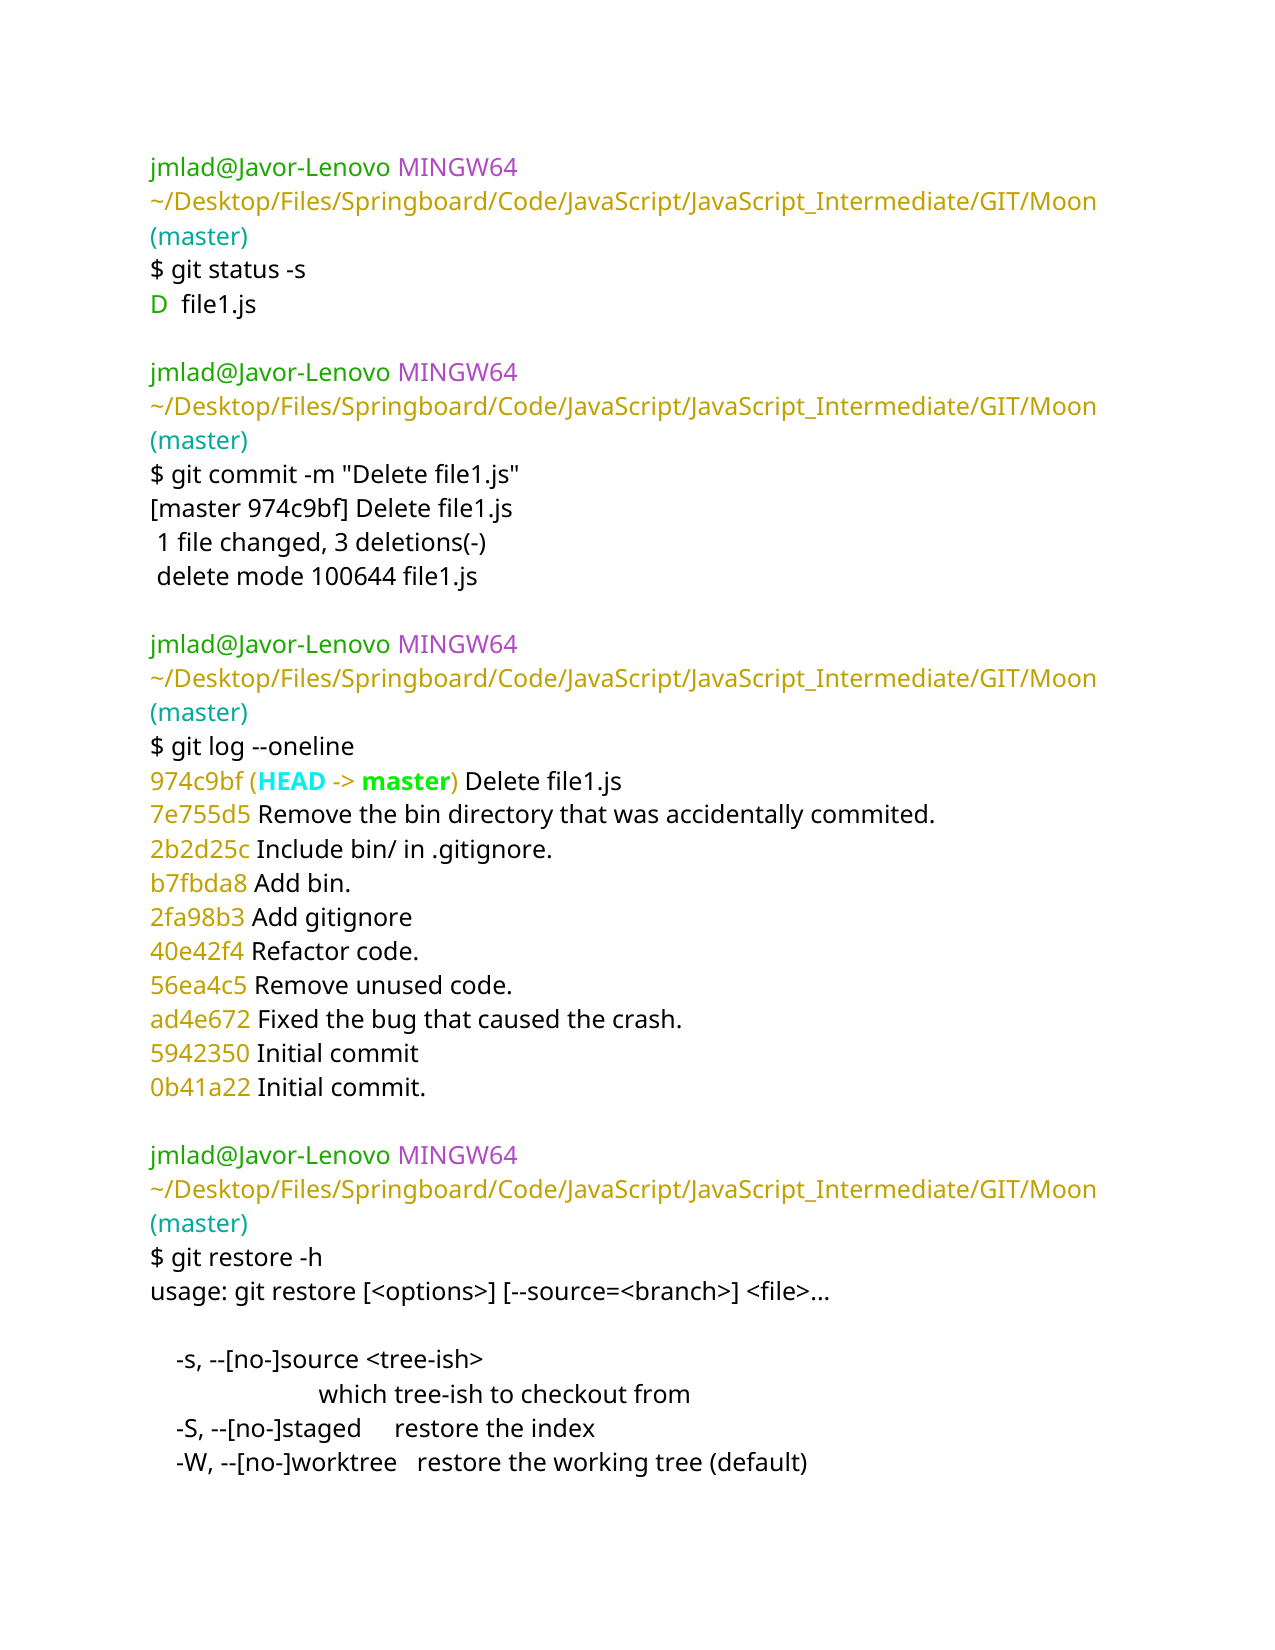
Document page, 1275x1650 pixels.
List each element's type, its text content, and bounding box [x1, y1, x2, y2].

text 2fa98b3 Add gitignore [150, 899, 1125, 933]
text 0b41a22 Initial commit. [150, 1070, 1125, 1104]
text 40e42f4 Refactor code. [150, 933, 1125, 967]
text delete mode 100644 file1.js [150, 559, 1125, 593]
text [master 974c9bf] Delete file1.js [150, 491, 1125, 525]
text b7fbda8 Add bin. [150, 865, 1125, 899]
text jmlad@Javor-Lenovo MINGW64 ~/Desktop/Files/Springboard/Code/JavaScript/JavaScript_Intermediate/GIT/Moon (master) [150, 627, 1125, 729]
text 974c9bf (HEAD -> master) Delete file1.js [150, 763, 1125, 797]
text 2b2d25c Include bin/ in .gitignore. [150, 831, 1125, 865]
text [150, 354, 1125, 457]
text 5942350 Initial commit [150, 1036, 1125, 1070]
text $ git restore -h [150, 1240, 1125, 1274]
text -W, --[no-]worktree restore the working tree (default) [150, 1444, 1125, 1478]
text jmlad@Javor-Lenovo MINGW64 ~/Desktop/Files/Springboard/Code/JavaScript/JavaScript_Intermediate/GIT/Moon (master) [150, 1138, 1125, 1240]
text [150, 150, 1125, 252]
text $ git commit -m "Delete file1.js" [150, 457, 1125, 491]
text 1 file changed, 3 deletions(-) [150, 525, 1125, 559]
text usage: git restore [<options>] [--source=<branch>] <file>... [150, 1274, 1125, 1308]
text -S, --[no-]staged restore the index [150, 1410, 1125, 1444]
text $ git status -s [150, 252, 1125, 286]
text D file1.js [150, 286, 1125, 320]
text which tree-ish to checkout from [150, 1376, 1125, 1410]
text $ git log --oneline [150, 729, 1125, 763]
text ad4e672 Fixed the bug that caused the crash. [150, 1002, 1125, 1036]
text 56ea4c5 Remove unused code. [150, 967, 1125, 1002]
text -s, --[no-]source <tree-ish> [150, 1342, 1125, 1376]
text 7e755d5 Remove the bin directory that was accidentally commited. [150, 797, 1125, 831]
